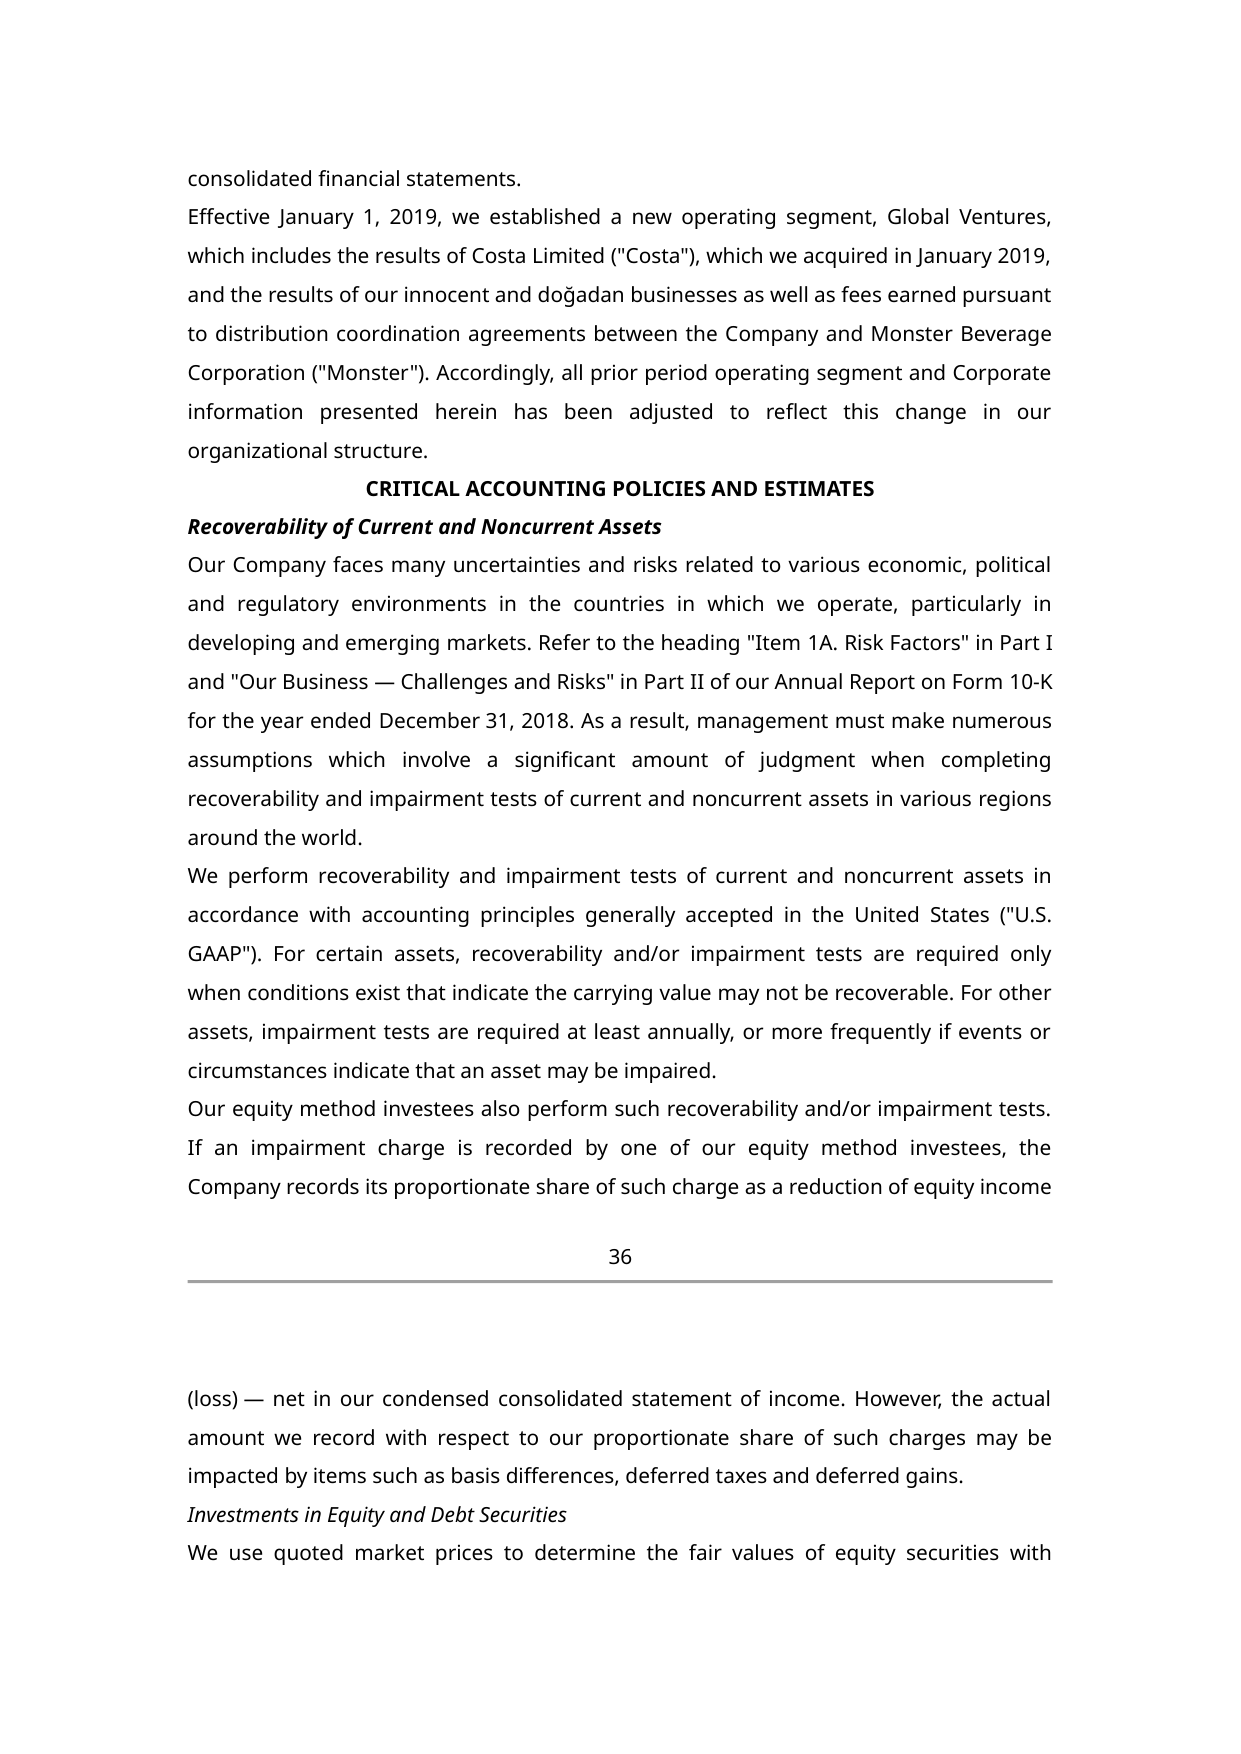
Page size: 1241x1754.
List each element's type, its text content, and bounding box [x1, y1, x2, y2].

text Effective January 1, 2019, we established a new operating segment, Global Ventures, which includes the results of Costa Limited ("Costa"), which we acquired in January 2019, and the results of our innocent and doğadan businesses as well as fees earned pursuant to distribution coordination agreements between the Company and Monster Beverage Corporation ("Monster"). Accordingly, all prior period operating segment and Corporate information presented herein has been adjusted to reflect this change in our organizational structure. [187, 200, 1053, 466]
text 36 [187, 1241, 1053, 1273]
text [187, 162, 1053, 194]
text (loss) — net in our condensed consolidated statement of income. However, the actual amount we record with respect to our proportionate share of such charges may be impacted by items such as basis differences, deferred taxes and deferred gains. [187, 1382, 1053, 1492]
text Recoverability of Current and Noncurrent Assets [187, 510, 1053, 543]
text CRITICAL ACCOUNTING POLICIES AND ESTIMATES [187, 472, 1053, 504]
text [187, 1536, 1053, 1568]
text Investments in Equity and Debt Securities [187, 1498, 1053, 1530]
text Our equity method investees also perform such recoverability and/or impairment tests. If an impairment charge is recorded by one of our equity method investees, the Company records its proportionate share of such charge as a reduction of equity income [187, 1092, 1053, 1202]
text Our Company faces many uncertainties and risks related to various economic, political and regulatory environments in the countries in which we operate, particularly in developing and emerging markets. Refer to the heading "Item 1A. Risk Factors" in Part I and "Our Business — Challenges and Risks" in Part II of our Annual Report on Form 10-K for the year ended December 31, 2018. As a result, management must make numerous assumptions which involve a significant amount of judgment when completing recoverability and impairment tests of current and noncurrent assets in various regions around the world. [187, 548, 1053, 853]
text We perform recoverability and impairment tests of current and noncurrent assets in accordance with accounting principles generally accepted in the United States ("U.S. GAAP"). For certain assets, recoverability and/or impairment tests are required only when conditions exist that indicate the carrying value may not be recoverable. For other assets, impairment tests are required at least annually, or more frequently if events or circumstances indicate that an asset may be impaired. [187, 859, 1053, 1086]
